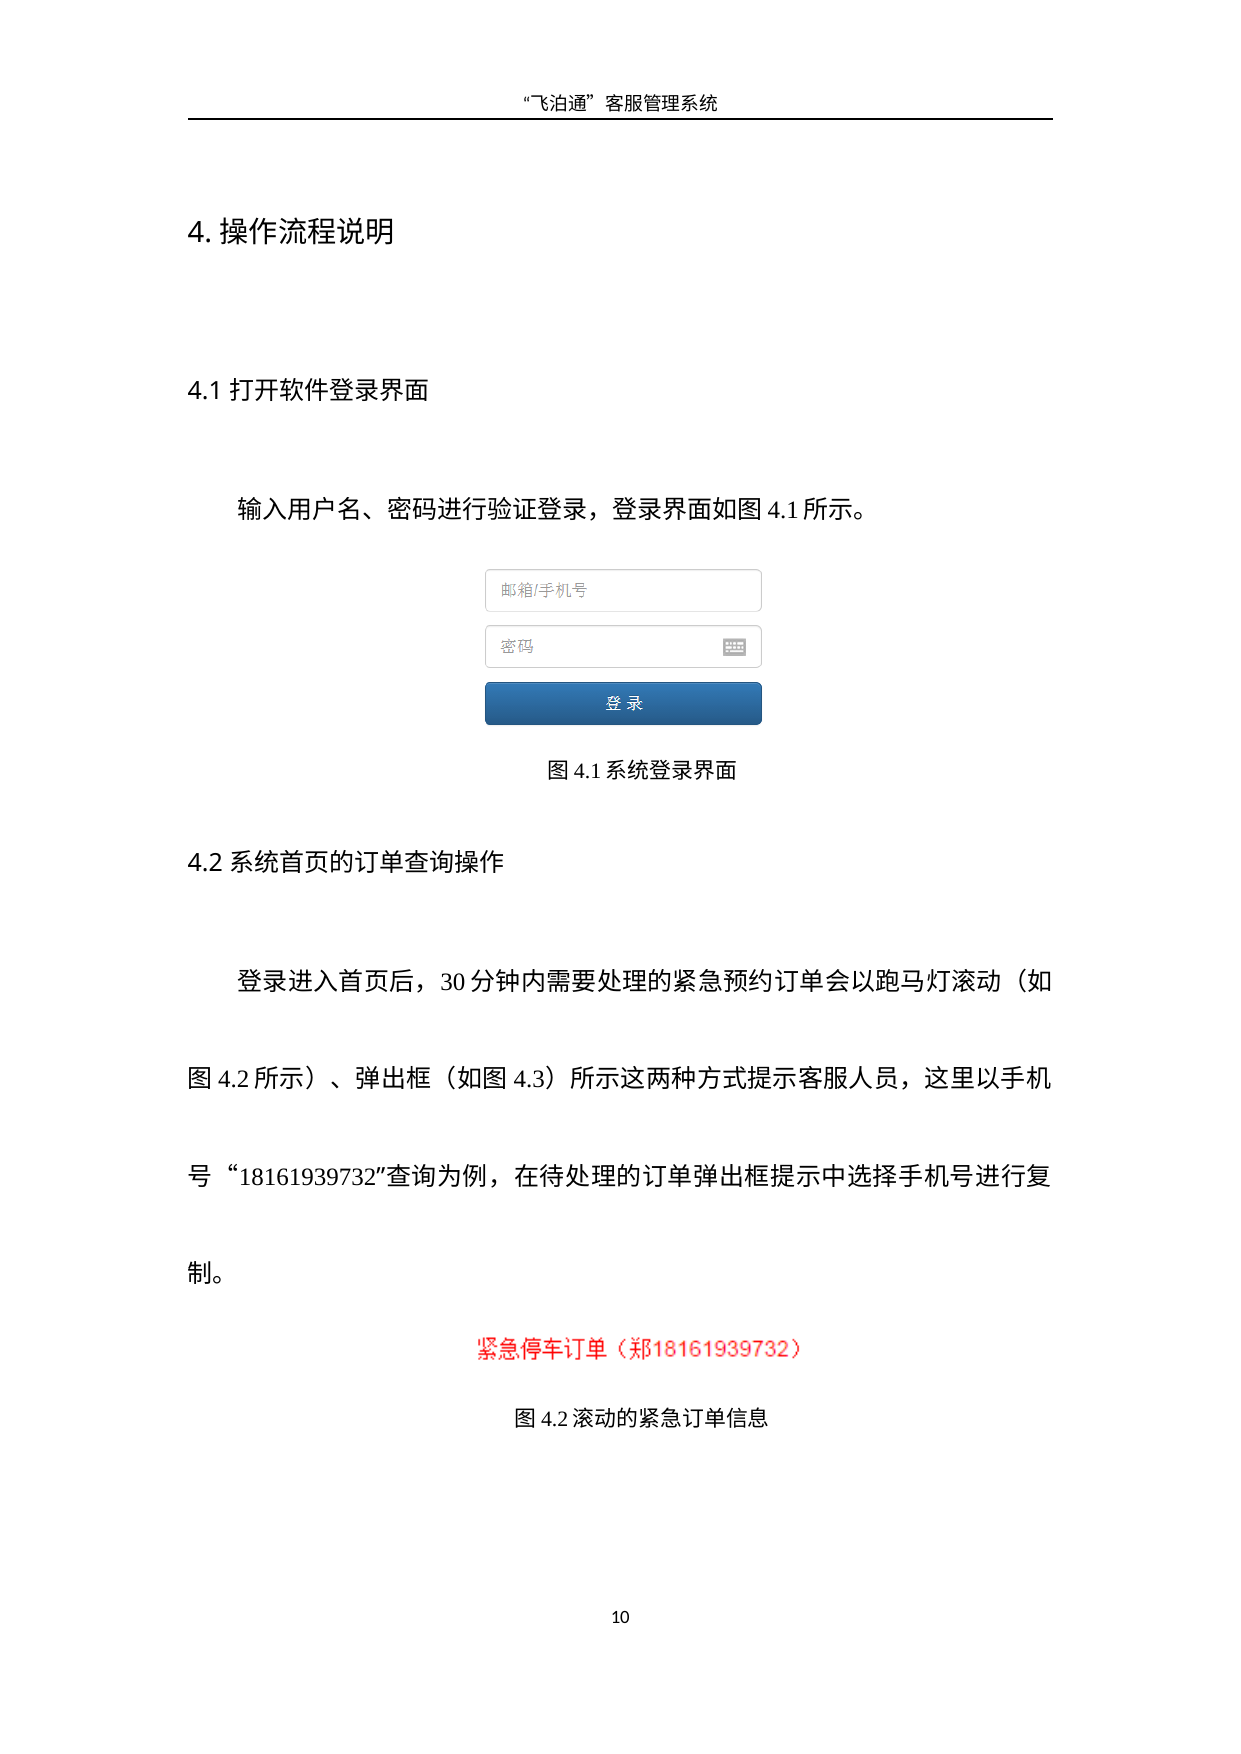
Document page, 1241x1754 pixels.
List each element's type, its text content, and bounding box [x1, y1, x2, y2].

text 图4.1系统登录界面 [187, 753, 1053, 786]
subtitle 4. 操作流程说明 [187, 197, 1053, 262]
text 登录进入首页后，30分钟内需要处理的紧急预约订单会以跑马灯滚动（如图4.2所示）、弹出框（如图4.3）所示这两种方式提示客服人员，这里以手机号“18161939732”查询为例，在待处理的订单弹出框提示中选择手机号进行复制。 [187, 947, 1053, 1304]
picture [474, 558, 767, 732]
subtitle 4.1 打开软件登录界面 [187, 356, 1053, 421]
subtitle 4.2 系统首页的订单查询操作 [187, 828, 1053, 893]
text 输入用户名、密码进行验证登录，登录界面如图4.1所示。 [187, 475, 1053, 540]
picture [463, 1322, 821, 1371]
text 图4.2滚动的紧急订单信息 [187, 1401, 1053, 1433]
